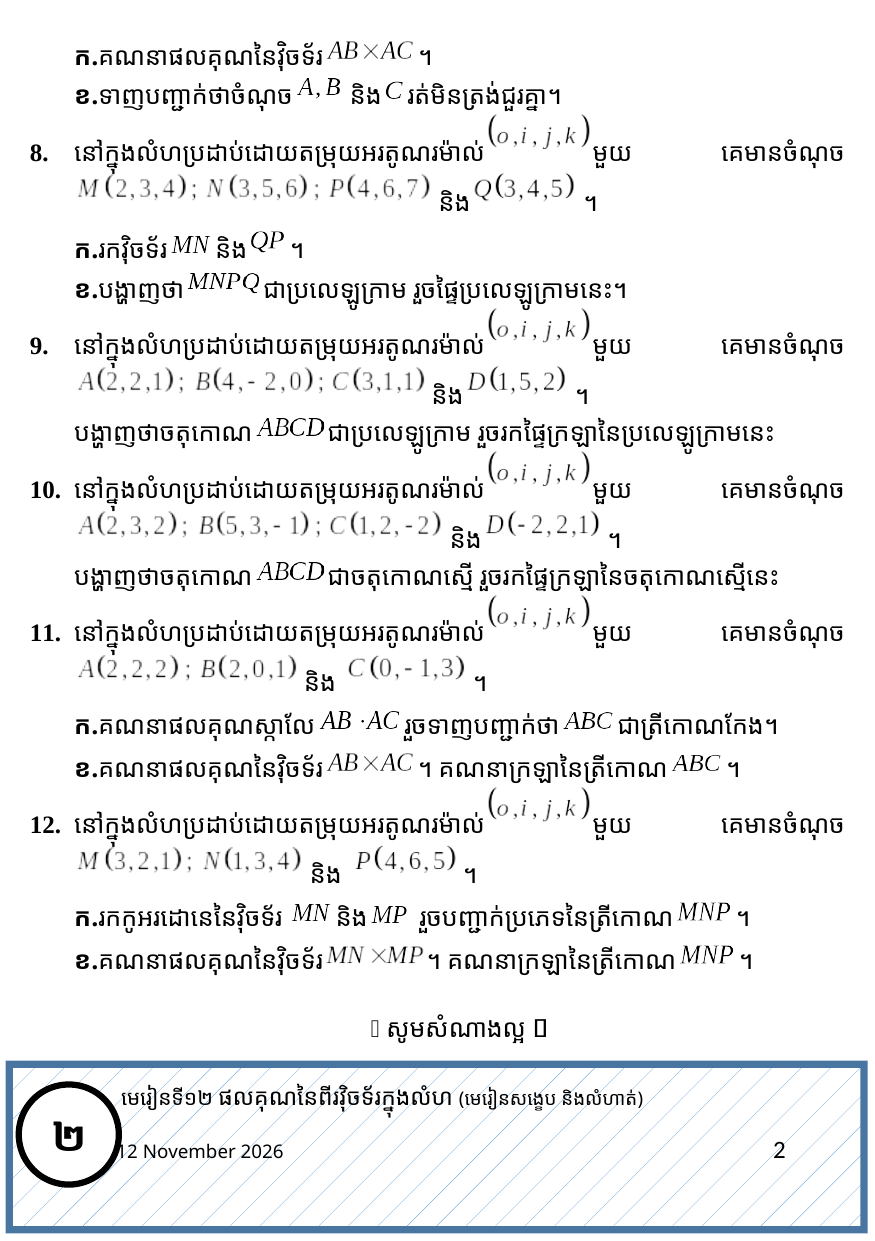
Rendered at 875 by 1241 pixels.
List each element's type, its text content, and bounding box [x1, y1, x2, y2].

list នៅក្នុងលំហប្រដាប់ដោយតម្រុយអរតូណរម៉ាល់មួយ គេមានចំណុច និង ។ [29, 449, 844, 555]
text មេរៀនទី១២ ផលគុណនៃពីរវ៉ិចទ័រក្នុងលំហ (មេរៀនសង្ខេប និងលំហាត់) [77, 1081, 844, 1112]
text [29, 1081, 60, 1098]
list ខ.ទាញបញ្ជាក់ថាចំណុច និងរត់មិនត្រង់ជួរគ្នា។ [74, 72, 844, 112]
list សូមសំណាងល្អ [74, 1010, 844, 1044]
list ខ.គណនាផលគុណនៃវ៉ិចទ័រ។ គណនាក្រឡានៃត្រីកោណ។ [74, 742, 844, 784]
list ខ.គណនាផលគុណនៃវ៉ិចទ័រ។ គណនាក្រឡានៃត្រីកោណ។ [74, 934, 844, 976]
list ក.គណនាផលគុណស្កាលែរួចទាញបញ្ជាក់ថាជាត្រីកោណកែង។ [74, 699, 844, 742]
list នៅក្នុងលំហប្រដាប់ដោយតម្រុយអរតូណរម៉ាល់មួយ គេមានចំណុច និង ។ [29, 112, 844, 219]
list ក.រកកូអរដោនេនៃវ៉ិចទ័រ និង រួចបញ្ជាក់ប្រភេទនៃត្រីកោណ។ [74, 891, 844, 934]
list នៅក្នុងលំហប្រដាប់ដោយតម្រុយអរតូណរម៉ាល់មួយ គេមានចំណុច និង ។ [29, 592, 844, 699]
list នៅក្នុងលំហប្រដាប់ដោយតម្រុយអរតូណរម៉ាល់មួយ គេមានចំណុច និង ។ [29, 305, 844, 412]
list ខ.បង្ហាញថាជាប្រលេឡូក្រាម រួចផ្ទៃប្រលេឡូក្រាមនេះ។ [74, 266, 844, 305]
list នៅក្នុងលំហប្រដាប់ដោយតម្រុយអរតូណរម៉ាល់មួយ គេមានចំណុច និង ។ [29, 784, 844, 891]
list ក.រកវ៉ិចទ័រនិង។ [74, 219, 844, 266]
list បង្ហាញថាចតុកោណជាចតុកោណស្មើ រួចរកផ្ទៃក្រឡានៃចតុកោណស្មើនេះ [74, 555, 844, 592]
list បង្ហាញថាចតុកោណជាប្រលេឡូក្រាម រួចរកផ្ទៃក្រឡានៃប្រលេឡូក្រាមនេះ [74, 412, 844, 449]
list ក.គណនាផលគុណនៃវ៉ិចទ័រ។ [74, 29, 844, 72]
